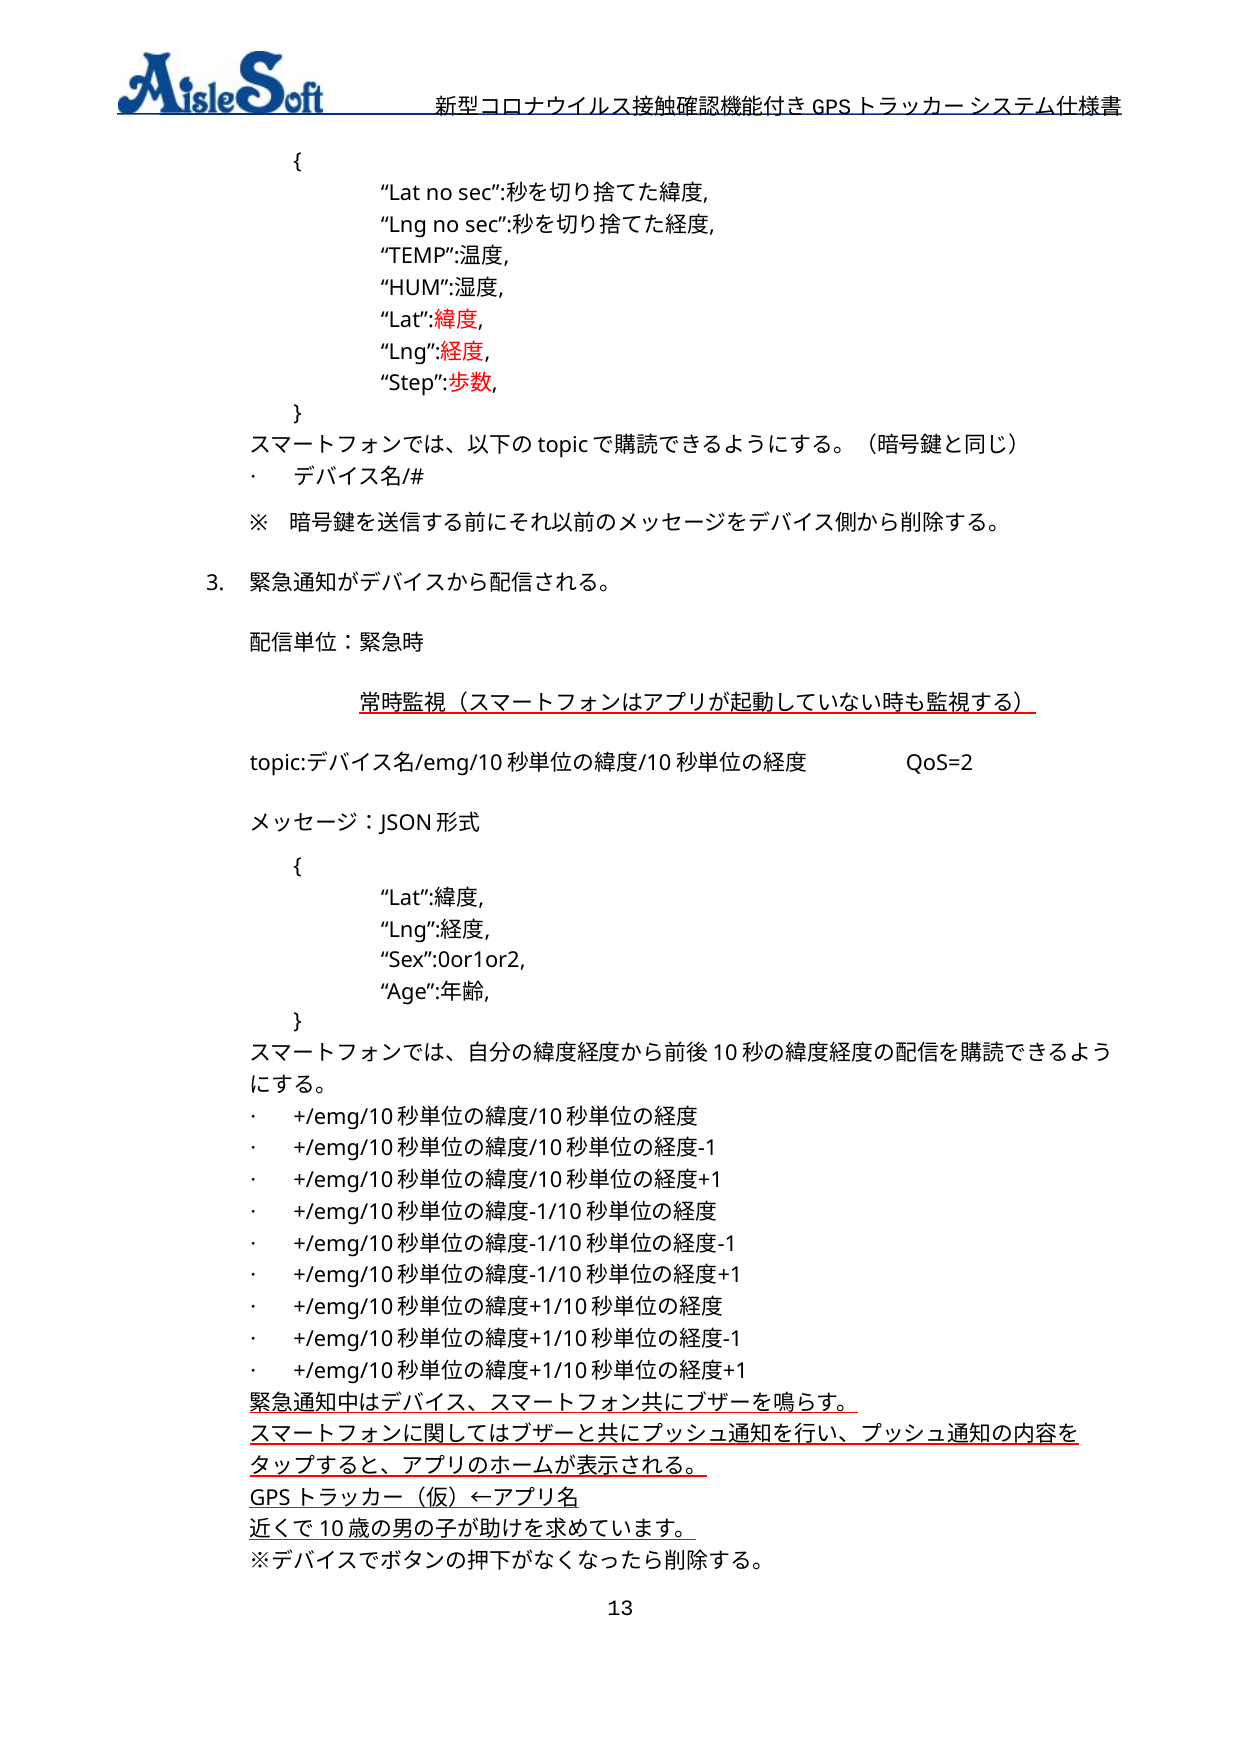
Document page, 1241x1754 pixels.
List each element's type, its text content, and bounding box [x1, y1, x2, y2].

list +/emg/10秒単位の緯度+1/10秒単位の経度-1 [249, 1321, 1100, 1353]
list ※ 暗号鍵を送信する前にそれ以前のメッセージをデバイス側から削除する。 [206, 491, 1100, 551]
list デバイス名/# [249, 459, 1100, 491]
list +/emg/10秒単位の緯度-1/10秒単位の経度 [249, 1194, 1100, 1226]
text GPSトラッカー（仮）←アプリ名 [249, 1479, 1122, 1511]
text { “Lat no sec”:秒を切り捨てた緯度, “Lng no sec”:秒を切り捨てた経度, “TEMP”:温度, “HUM”:湿度, “Lat”:緯度, “Lng”:経度, “Step”:歩数, } [184, 145, 1122, 427]
list 緊急通知がデバイスから配信される。 [206, 551, 1100, 611]
list 配信単位：緊急時 [249, 611, 1100, 671]
text スマートフォンに関してはブザーと共にプッシュ通知を行い、プッシュ通知の内容をタップすると、アプリのホームが表示される。 [249, 1416, 1122, 1479]
text スマートフォンでは、自分の緯度経度から前後10秒の緯度経度の配信を購読できるようにする。 [249, 1035, 1122, 1099]
text 近くで10歳の男の子が助けを求めています。 [249, 1511, 1122, 1543]
list +/emg/10秒単位の緯度/10秒単位の経度+1 [249, 1162, 1100, 1194]
text ※デバイスでボタンの押下がなくなったら削除する。 [118, 1543, 1122, 1575]
text メッセージ：JSON形式 [249, 791, 1122, 851]
text { “Lat”:緯度, “Lng”:経度, “Sex”:0or1or2, “Age”:年齢, } [293, 851, 1122, 1035]
list +/emg/10秒単位の緯度+1/10秒単位の経度+1 [249, 1353, 1100, 1384]
list topic:デバイス名/emg/10秒単位の緯度/10秒単位の経度 QoS=2 [249, 731, 1100, 791]
list +/emg/10秒単位の緯度-1/10秒単位の経度-1 [249, 1226, 1100, 1257]
text スマートフォンでは、以下のtopicで購読できるようにする。（暗号鍵と同じ） [249, 427, 1122, 459]
picture [118, 51, 324, 113]
list +/emg/10秒単位の緯度/10秒単位の経度 [249, 1099, 1100, 1130]
text 緊急通知中はデバイス、スマートフォン共にブザーを鳴らす。 [249, 1384, 1122, 1416]
list 常時監視（スマートフォンはアプリが起動していない時も監視する） [337, 671, 1100, 731]
list +/emg/10秒単位の緯度-1/10秒単位の経度+1 [249, 1257, 1100, 1289]
list +/emg/10秒単位の緯度+1/10秒単位の経度 [249, 1289, 1100, 1321]
list +/emg/10秒単位の緯度/10秒単位の経度-1 [249, 1130, 1100, 1162]
